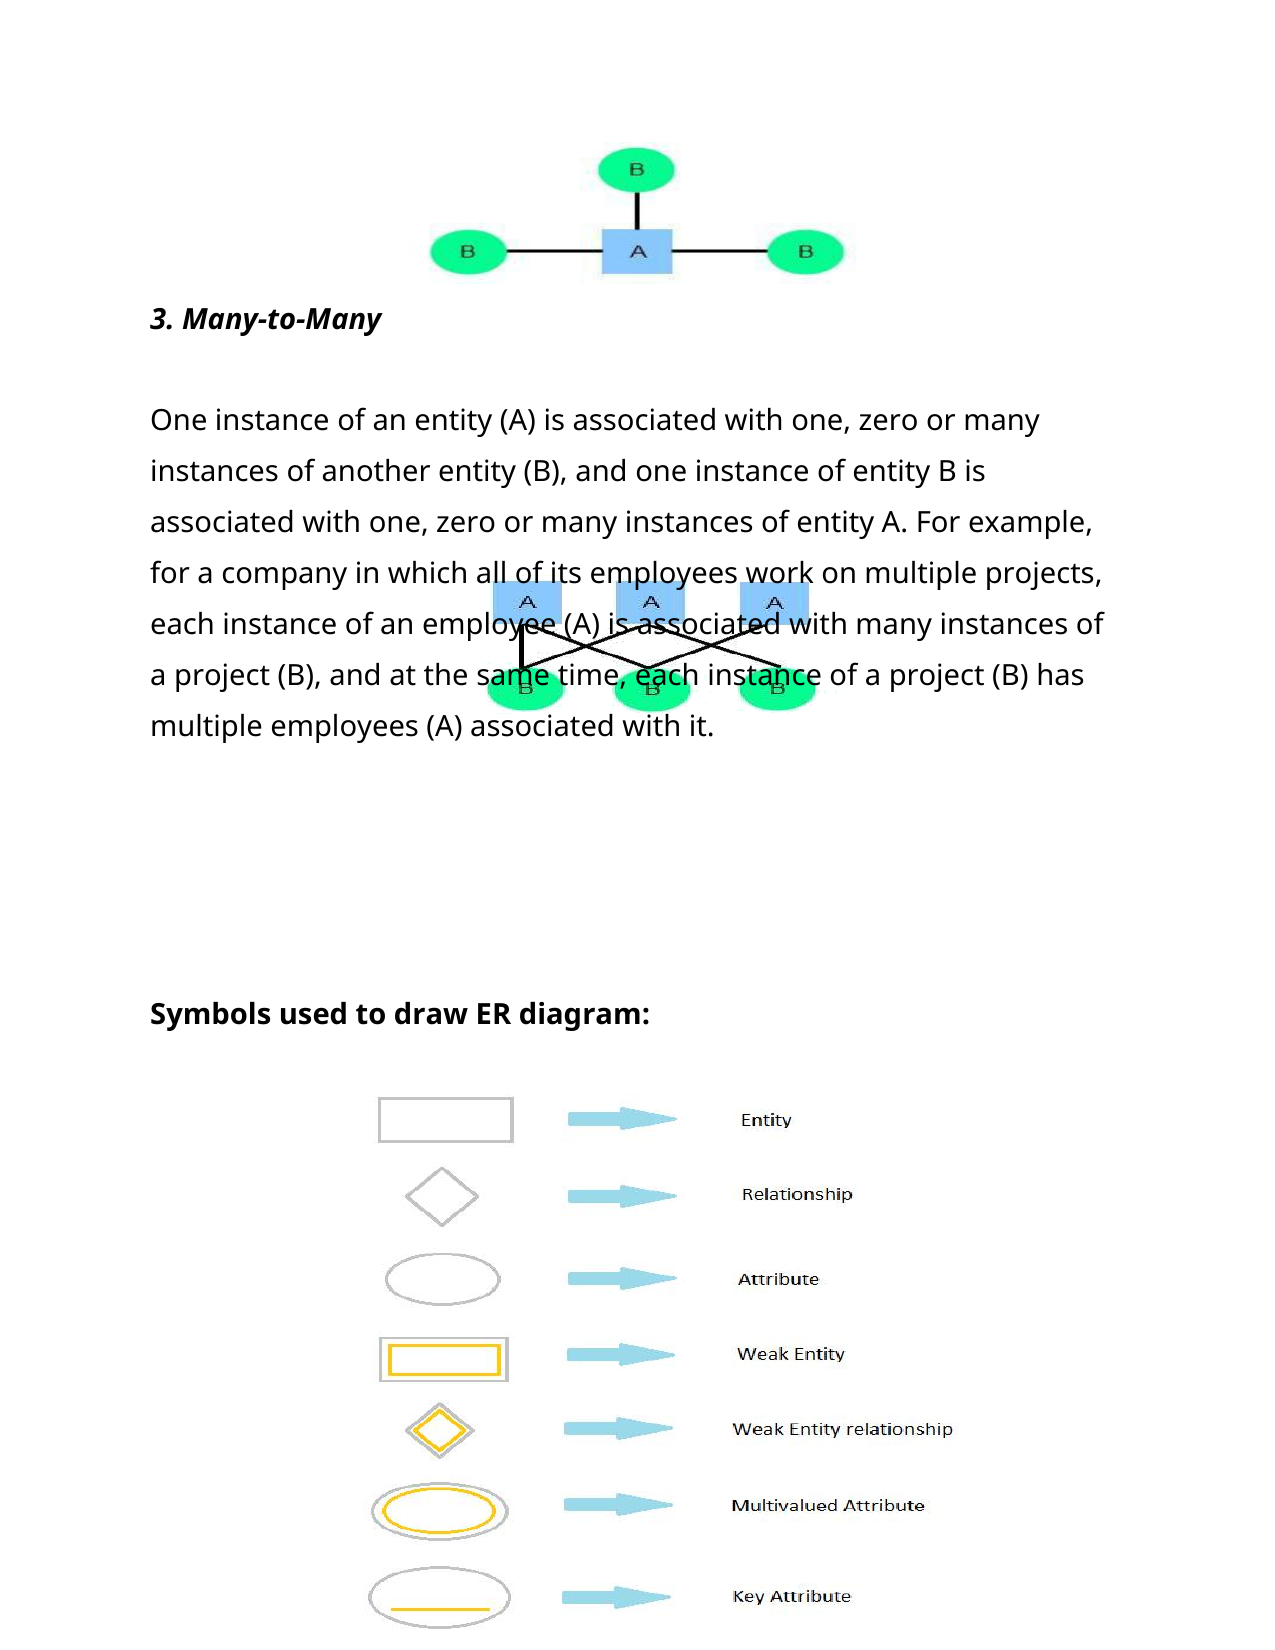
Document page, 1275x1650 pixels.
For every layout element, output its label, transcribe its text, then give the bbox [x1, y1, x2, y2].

picture [260, 1063, 969, 1650]
text Symbols used to draw ER diagram: [150, 994, 1125, 1033]
text One instance of an entity (A) is associated with one, zero or many instances of another entity (B), and one instance of entity B is associated with one, zero or many instances of entity A. For example, for a company in which all of its employees work on multiple projects, each instance of an employee (A) is associated with many instances of a project (B), and at the same time, each instance of a project (B) has multiple employees (A) associated with it. [150, 399, 1123, 745]
text 3. Many-to-Many [150, 298, 1125, 338]
picture [405, 142, 870, 284]
